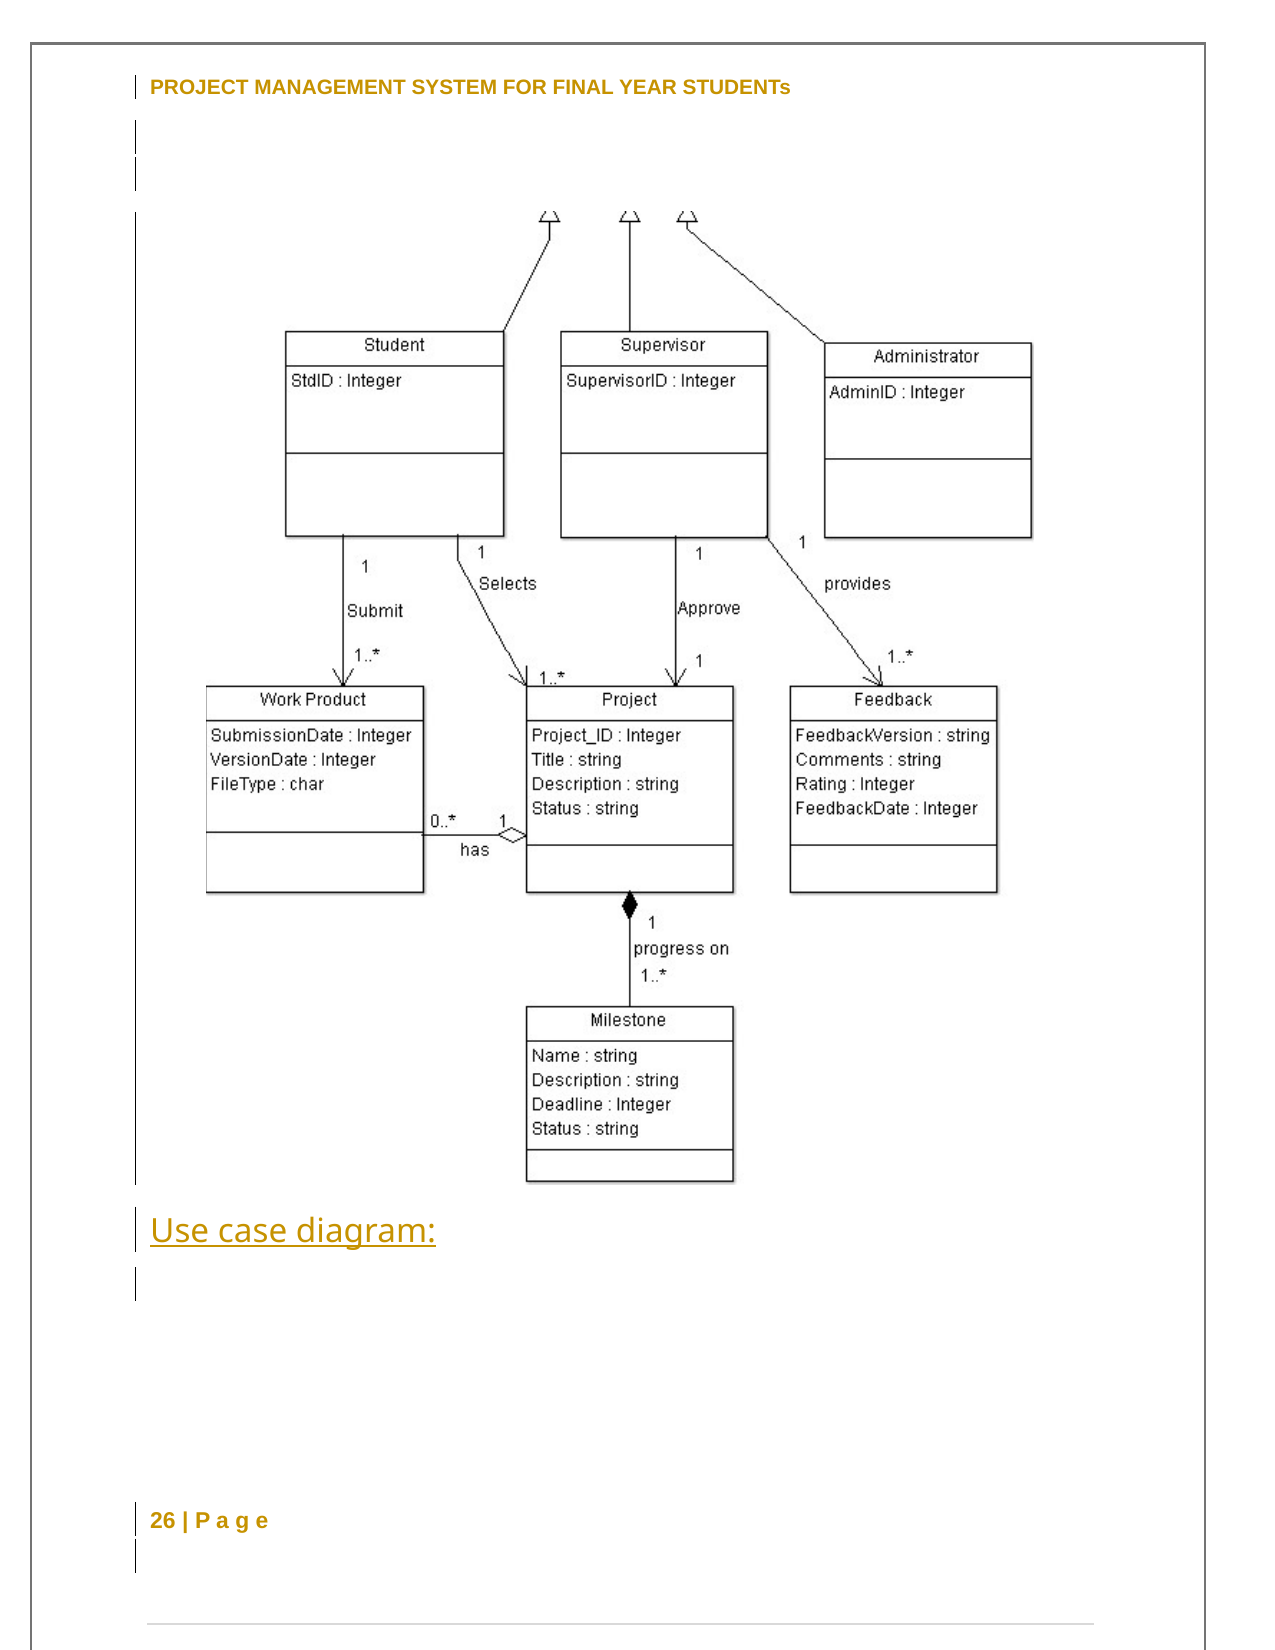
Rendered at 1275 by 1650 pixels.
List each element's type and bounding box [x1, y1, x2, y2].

picture [206, 211, 1034, 1185]
